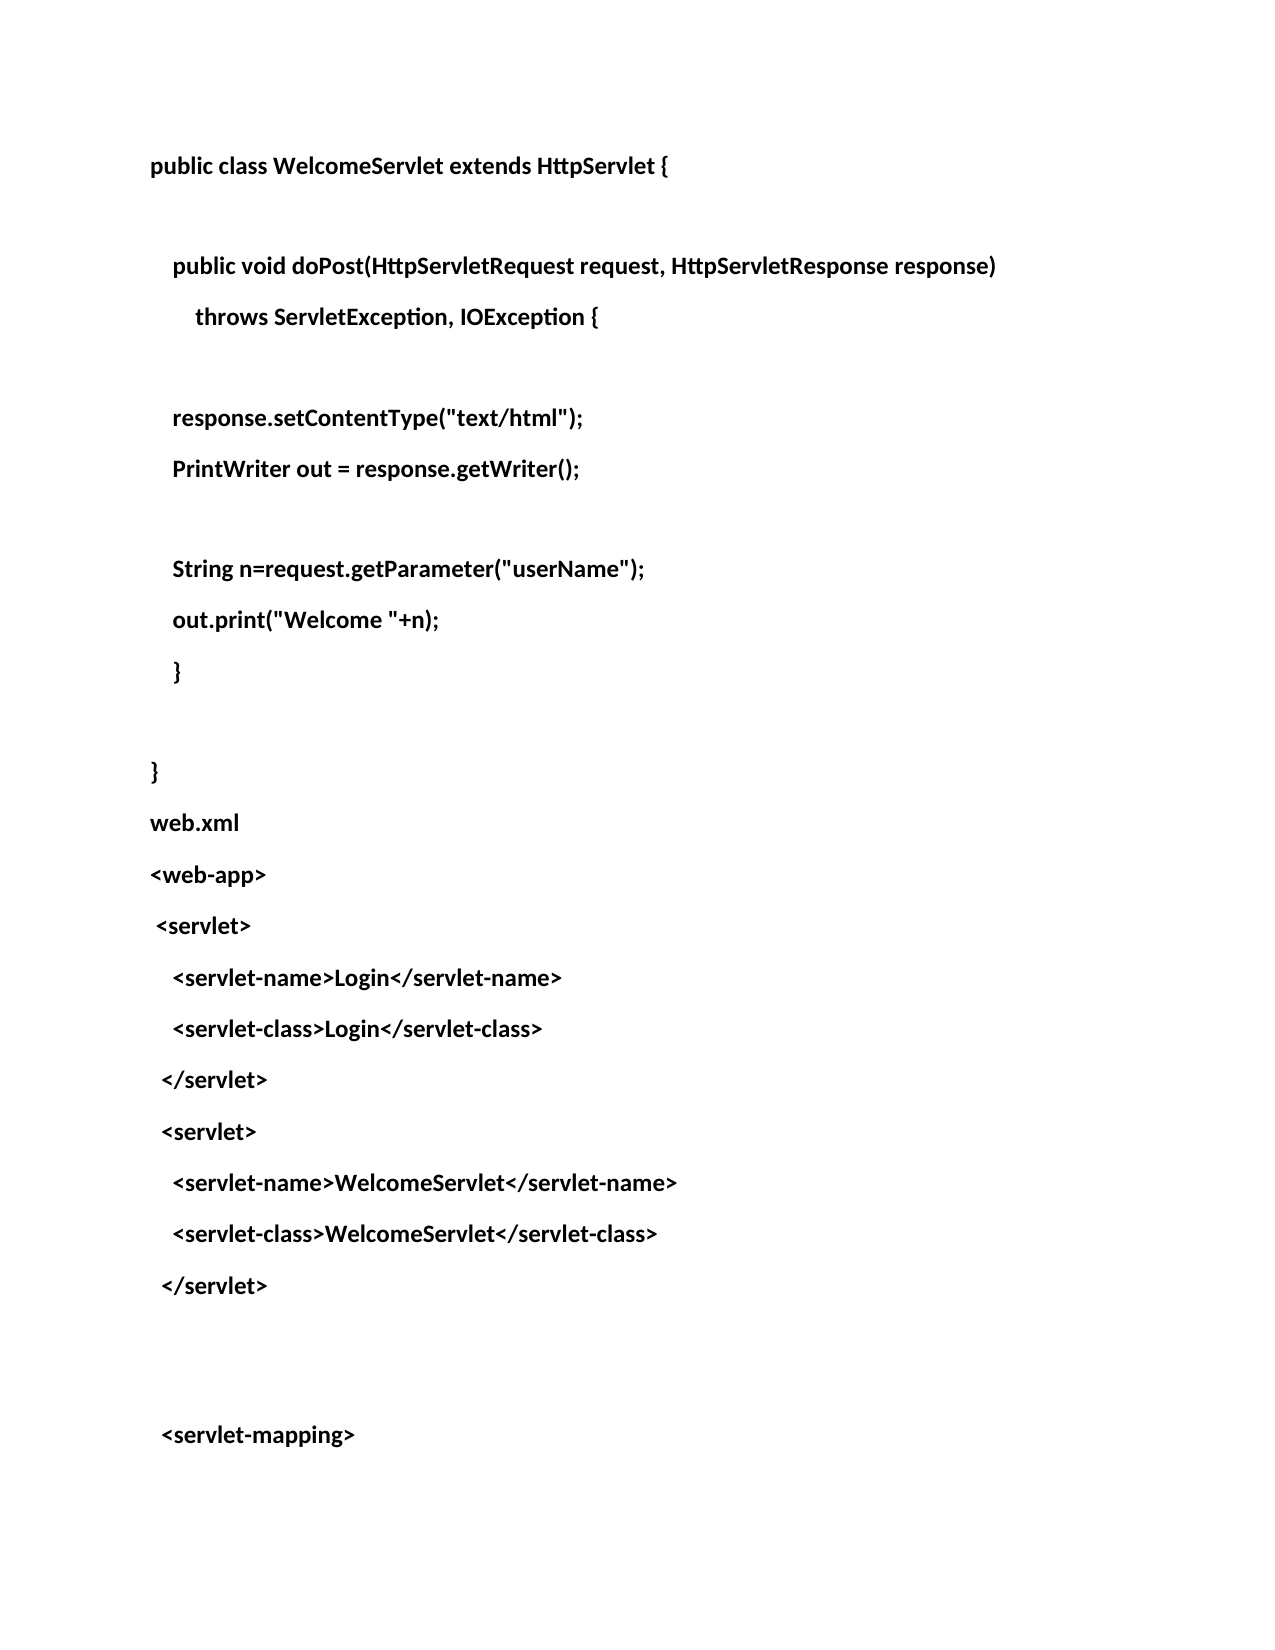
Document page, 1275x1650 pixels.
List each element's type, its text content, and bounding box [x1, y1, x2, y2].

text <servlet-mapping> [150, 1419, 1125, 1449]
text </servlet> [150, 1270, 1125, 1300]
text public class WelcomeServlet extends HttpServlet { [150, 150, 1125, 181]
text response.setContentType("text/html"); [150, 402, 1125, 432]
text </servlet> [150, 1064, 1125, 1095]
text } [150, 656, 1125, 687]
text <servlet-class>Login</servlet-class> [150, 1013, 1125, 1043]
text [150, 1167, 1125, 1198]
text <web-app> [150, 859, 1125, 889]
text <servlet-name>Login</servlet-name> [150, 962, 1125, 992]
text PrintWriter out = response.getWriter(); [150, 453, 1125, 484]
text String n=request.getParameter("userName"); [150, 553, 1125, 584]
text out.print("Welcome "+n); [150, 605, 1125, 635]
text throws ServletException, IOException { [150, 302, 1125, 332]
text web.xml [150, 808, 1125, 838]
text <servlet-class>WelcomeServlet</servlet-class> [150, 1218, 1125, 1249]
text } [150, 756, 1125, 787]
text <servlet> [150, 910, 1125, 941]
text <servlet> [150, 1116, 1125, 1146]
text public void doPost(HttpServletRequest request, HttpServletResponse response) [150, 250, 1125, 281]
